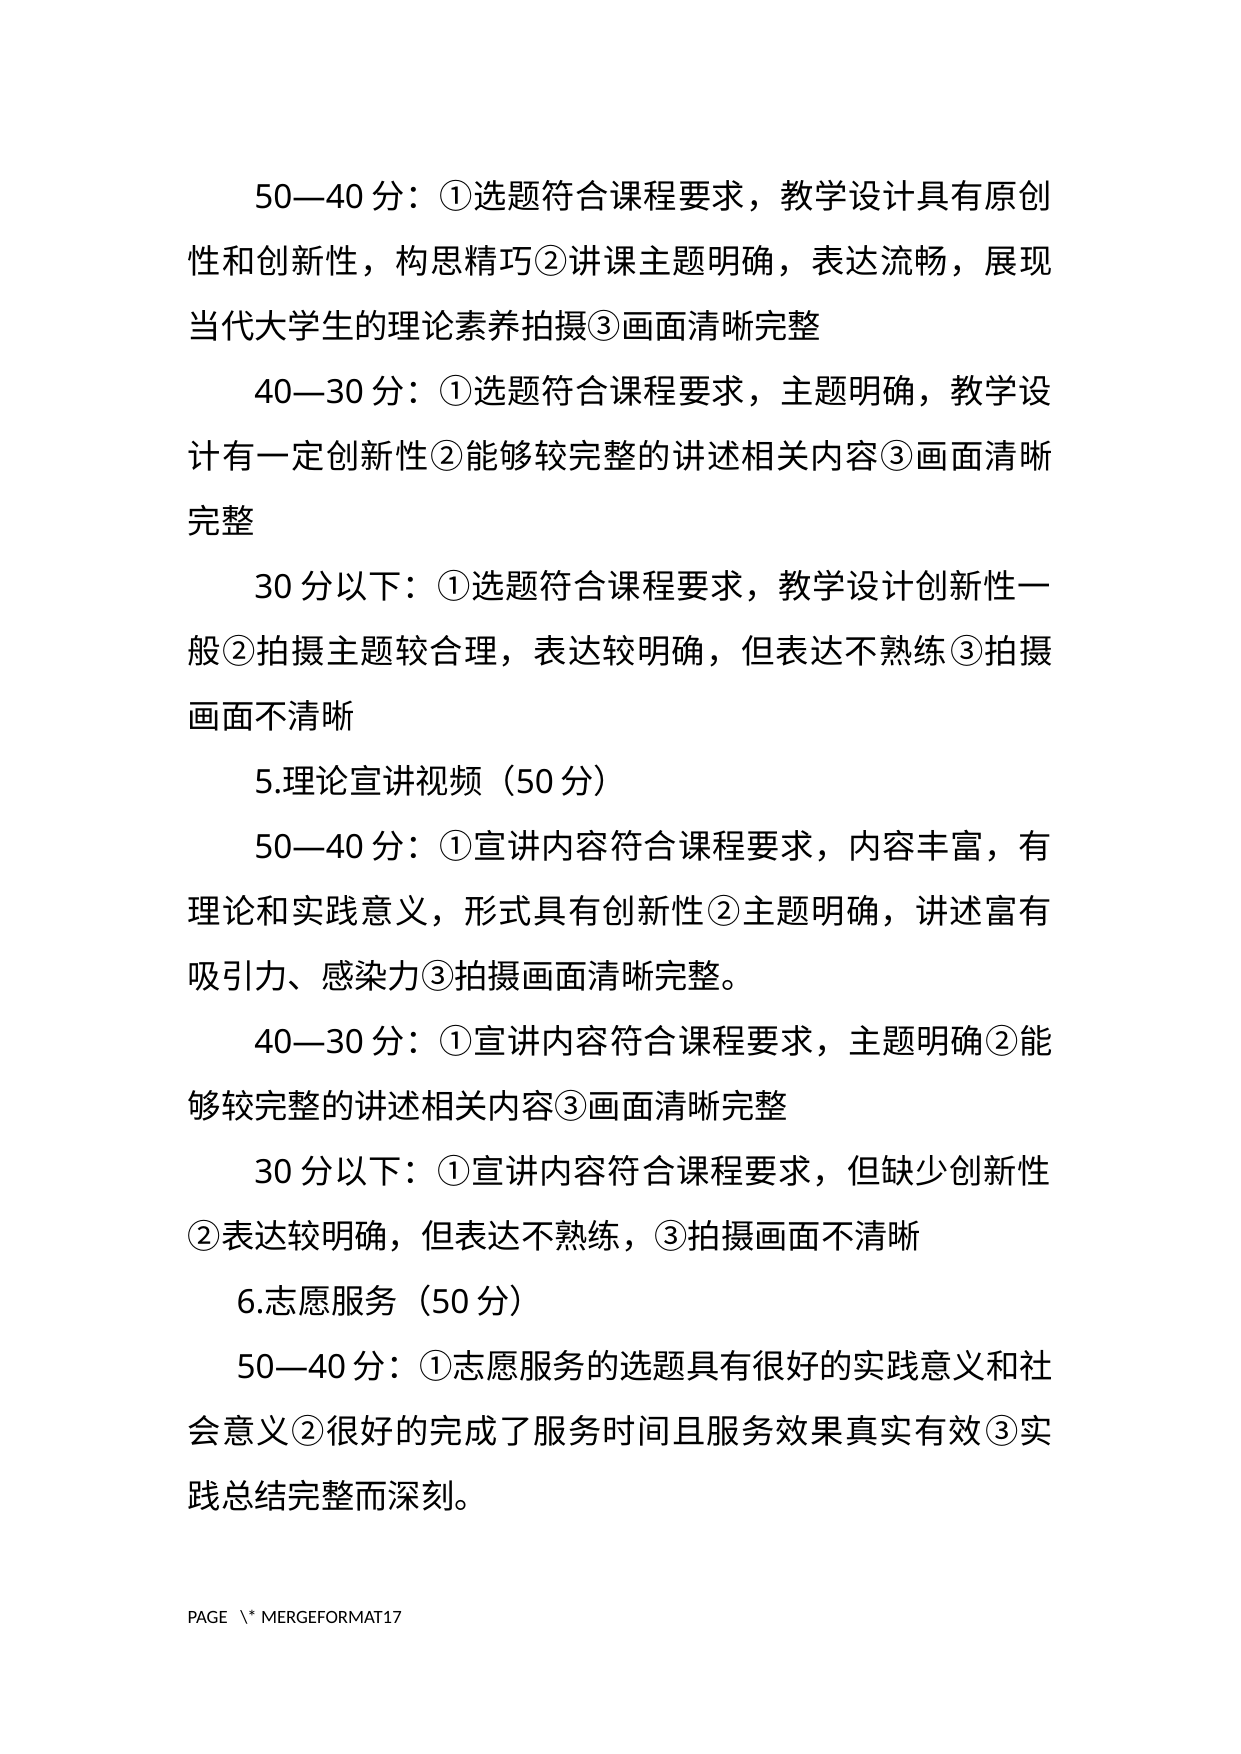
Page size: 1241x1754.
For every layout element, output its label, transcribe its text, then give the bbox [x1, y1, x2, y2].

text 50—40分：①选题符合课程要求，教学设计具有原创性和创新性，构思精巧②讲课主题明确，表达流畅，展现当代大学生的理论素养拍摄③画面清晰完整 [187, 162, 1053, 357]
text 40—30分：①选题符合课程要求，主题明确，教学设计有一定创新性②能够较完整的讲述相关内容③画面清晰完整 [187, 357, 1053, 552]
text 30分以下：①宣讲内容符合课程要求，但缺少创新性②表达较明确，但表达不熟练，③拍摄画面不清晰 [187, 1137, 1053, 1267]
text 6.志愿服务（50分） [187, 1267, 1053, 1332]
text 40—30分：①宣讲内容符合课程要求，主题明确②能够较完整的讲述相关内容③画面清晰完整 [187, 1007, 1053, 1137]
text 50—40分：①宣讲内容符合课程要求，内容丰富，有理论和实践意义，形式具有创新性②主题明确，讲述富有吸引力、感染力③拍摄画面清晰完整。 [187, 812, 1053, 1007]
text 50—40分：①志愿服务的选题具有很好的实践意义和社会意义②很好的完成了服务时间且服务效果真实有效③实践总结完整而深刻。 [187, 1332, 1053, 1527]
text 30分以下：①选题符合课程要求，教学设计创新性一般②拍摄主题较合理，表达较明确，但表达不熟练③拍摄画面不清晰 [187, 552, 1053, 747]
text 5.理论宣讲视频（50分） [187, 747, 1053, 812]
